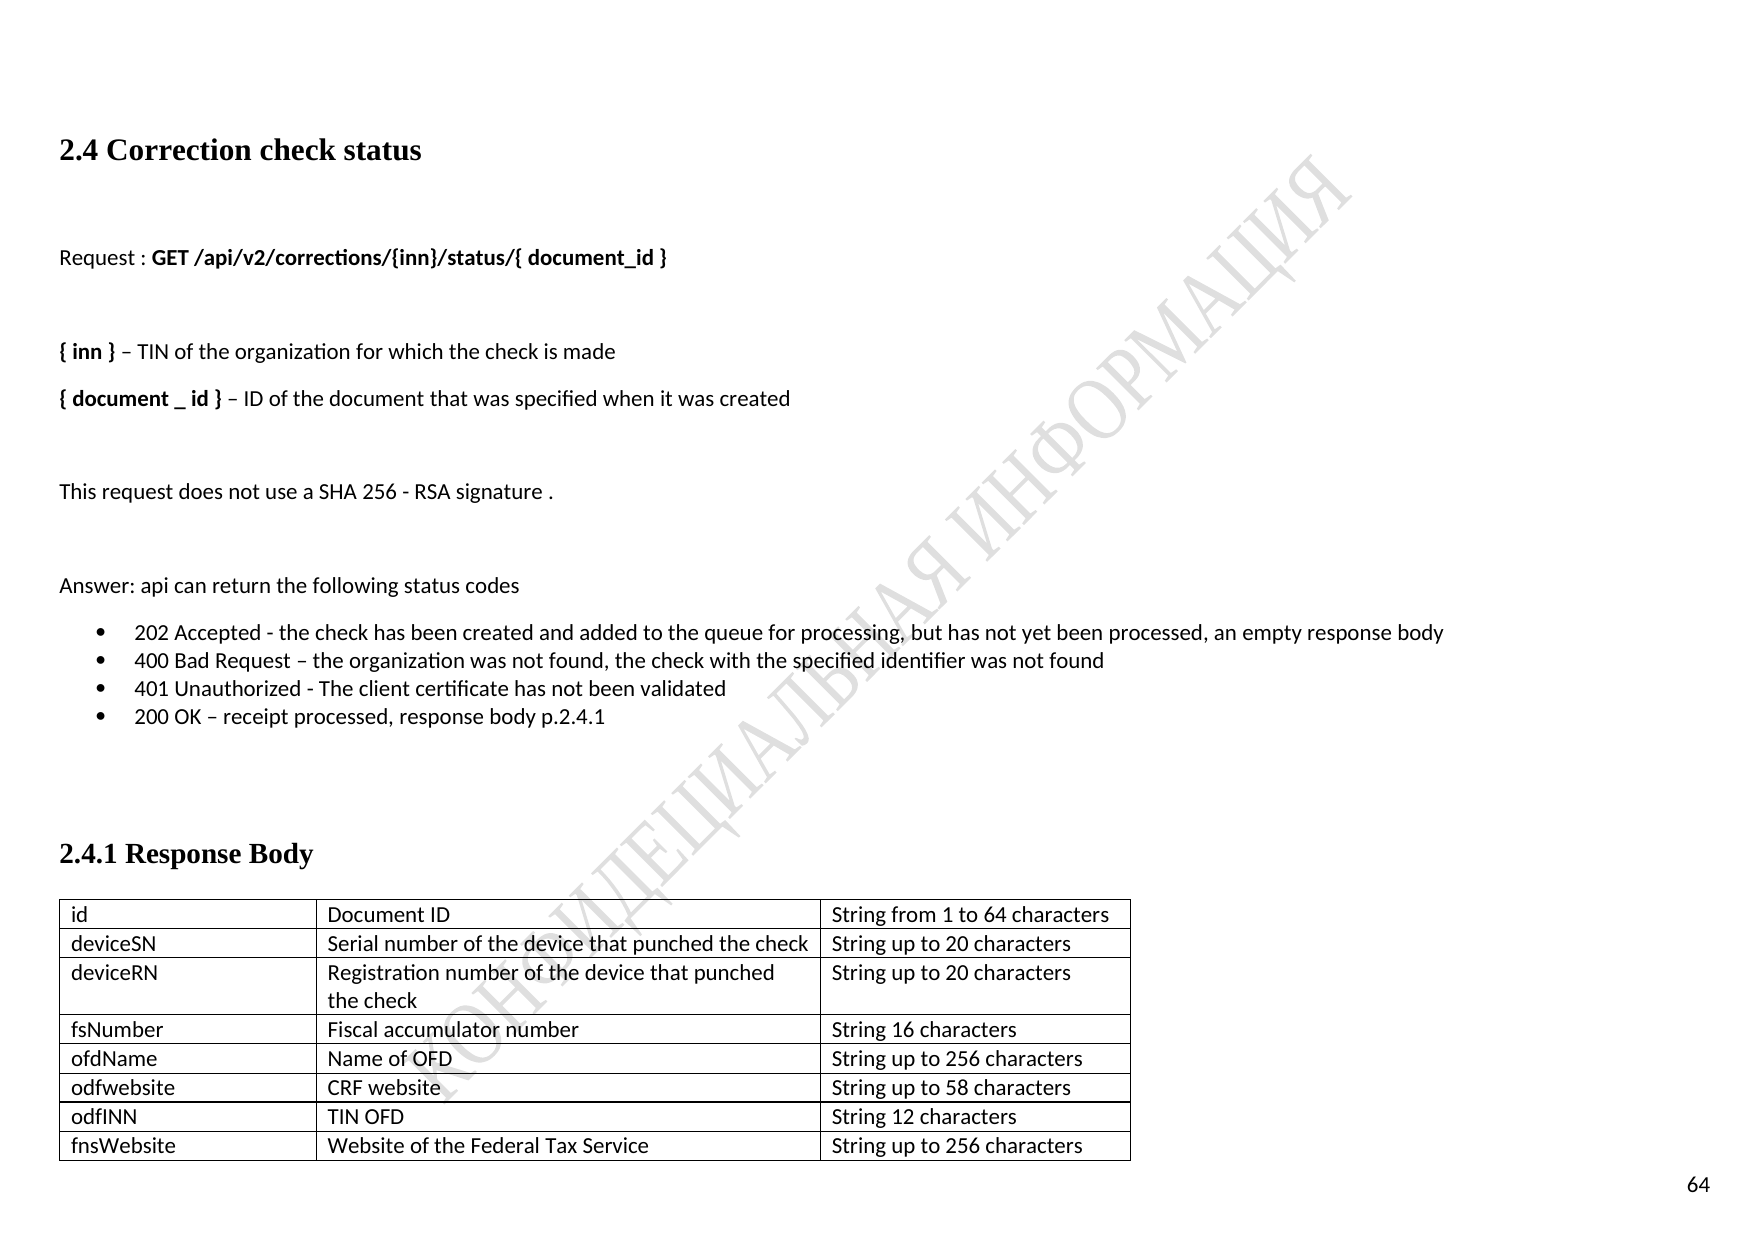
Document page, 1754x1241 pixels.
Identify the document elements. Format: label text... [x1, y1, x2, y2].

table_header id [60, 900, 316, 928]
table_cell String up to 58 characters [821, 1074, 1130, 1101]
table_cell Name of OFD [317, 1044, 820, 1072]
table_header Document ID [317, 900, 820, 928]
table_cell Serial number of the device that punched the check [317, 929, 820, 957]
text Answer: api can return the following status codes [59, 571, 1710, 599]
list 202 Accepted - the check has been created and added to the queue for processing, but has not yet been processed, an empty response body [97, 618, 1710, 646]
table_cell String 16 characters [821, 1015, 1130, 1043]
list 400 Bad Request – the organization was not found, the check with the specified identifier was not found [97, 646, 1710, 674]
text This request does not use a SHA 256 - RSA signature . [59, 477, 1710, 505]
table_cell Website of the Federal Tax Service [317, 1132, 820, 1159]
table_cell TIN OFD [317, 1103, 820, 1131]
table_cell fsNumber [60, 1015, 316, 1043]
text { inn } – TIN of the organization for which the check is made [59, 337, 1710, 365]
text Request : GET /api/v2/corrections/{inn}/status/{ document_id } [59, 243, 1710, 271]
table_cell String 12 characters [821, 1103, 1130, 1131]
table_cell String up to 256 characters [821, 1132, 1130, 1159]
table_cell deviceRN [60, 958, 316, 1014]
table_cell CRF website [317, 1074, 820, 1101]
text { document _ id } – ID of the document that was specified when it was created [59, 384, 1710, 412]
subtitle 2.4 Correction check status [59, 131, 1710, 167]
table_cell String up to 20 characters [821, 958, 1130, 1014]
list 401 Unauthorized - The client certificate has not been validated [97, 674, 1710, 702]
table_cell String up to 20 characters [821, 929, 1130, 957]
table_cell Registration number of the device that punched the check [317, 958, 820, 1014]
table_cell fnsWebsite [60, 1132, 316, 1159]
list 200 OK – receipt processed, response body p.2.4.1 [97, 702, 1710, 730]
table_cell odfwebsite [60, 1074, 316, 1101]
table_header String from 1 to 64 characters [821, 900, 1130, 928]
table_cell odfINN [60, 1103, 316, 1131]
table_cell Fiscal accumulator number [317, 1015, 820, 1043]
table_cell String up to 256 characters [821, 1044, 1130, 1072]
table_cell ofdName [60, 1044, 316, 1072]
table_cell deviceSN [60, 929, 316, 957]
subtitle 2.4.1 Response Body [59, 836, 1710, 870]
